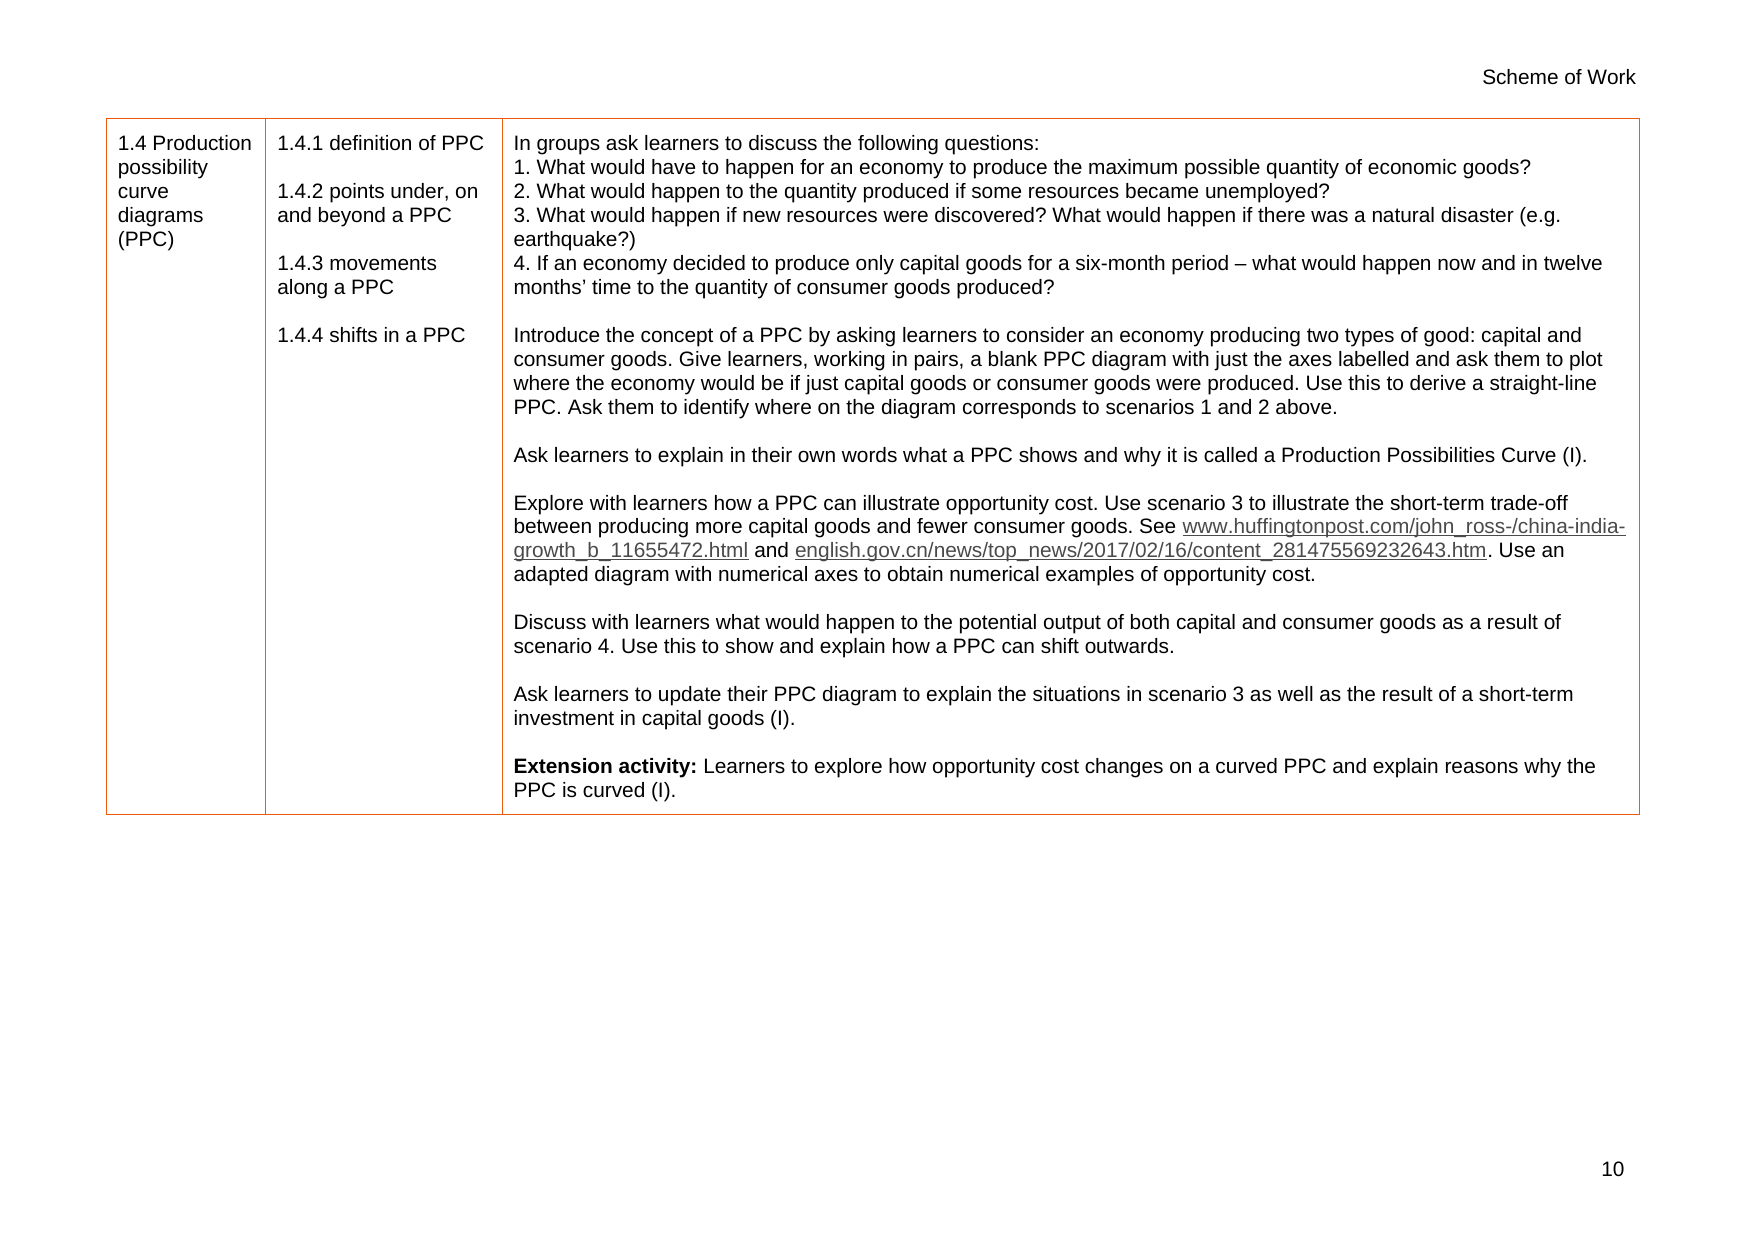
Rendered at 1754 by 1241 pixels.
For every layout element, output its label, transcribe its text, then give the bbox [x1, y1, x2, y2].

table_header 1.4 Production possibility curve diagrams (PPC) [107, 119, 265, 813]
table_header In groups ask learners to discuss the following questions: 1. What would have to happen for an economy to produce the maximum possible quantity of economic goods? 2. What would happen to the quantity produced if some resources became unemployed? 3. What would happen if new resources were discovered? What would happen if there was a natural disaster (e.g. earthquake?) 4. If an economy decided to produce only capital goods for a six-month period – what would happen now and in twelve months’ time to the quantity of consumer goods produced? Introduce the concept of a PPC by asking learners to consider an economy producing two types of good: capital and consumer goods. Give learners, working in pairs, a blank PPC diagram with just the axes labelled and ask them to plot where the economy would be if just capital goods or consumer goods were produced. Use this to derive a straight-line PPC. Ask them to identify where on the diagram corresponds to scenarios 1 and 2 above. Ask learners to explain in their own words what a PPC shows and why it is called a Production Possibilities Curve (I). Explore with learners how a PPC can illustrate opportunity cost. Use scenario 3 to illustrate the short-term trade-off between producing more capital goods and fewer consumer goods. See www.huffingtonpost.com/john_ross-/china-india-growth_b_11655472.html and english.gov.cn/news/top_news/2017/02/16/content_281475569232643.htm. Use an adapted diagram with numerical axes to obtain numerical examples of opportunity cost. Discuss with learners what would happen to the potential output of both capital and consumer goods as a result of scenario 4. Use this to show and explain how a PPC can shift outwards. Ask learners to update their PPC diagram to explain the situations in scenario 3 as well as the result of a short-term investment in capital goods (I). Extension activity: Learners to explore how opportunity cost changes on a curved PPC and explain reasons why the PPC is curved (I). [503, 119, 1639, 813]
table_header 1.4.1 definition of PPC 1.4.2 points under, on and beyond a PPC 1.4.3 movements along a PPC 1.4.4 shifts in a PPC [266, 119, 502, 813]
